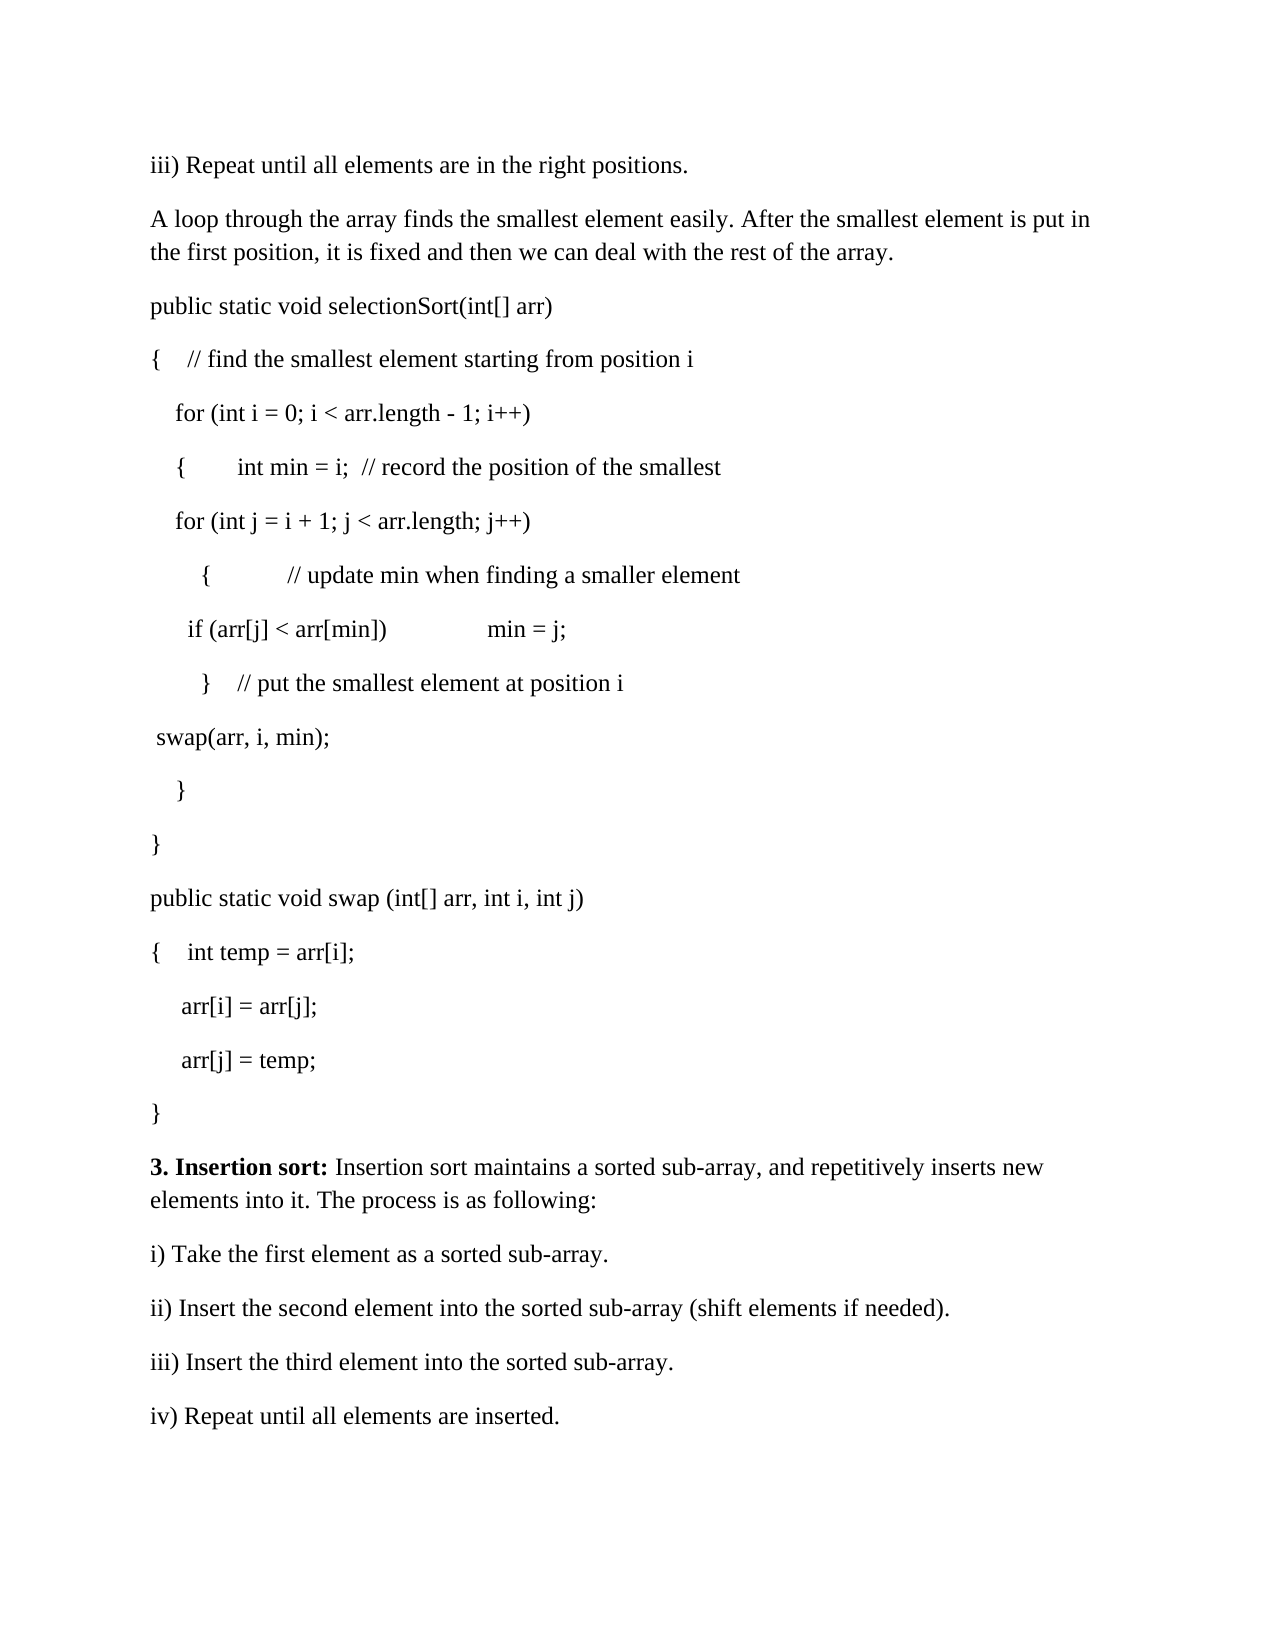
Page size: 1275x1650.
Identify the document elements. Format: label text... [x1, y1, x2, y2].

text public static void selectionSort(int[] arr) [150, 291, 1125, 319]
text } // put the smallest element at position i [150, 668, 1125, 696]
text } [150, 775, 1125, 804]
text iii) Insert the third element into the sorted sub-array. [150, 1347, 1125, 1376]
text } [150, 829, 1125, 858]
text i) Take the first element as a sorted sub-array. [150, 1239, 1125, 1268]
text 3. Insertion sort: Insertion sort maintains a sorted sub-array, and repetitively inserts new elements into it. The process is as following: [150, 1152, 1125, 1214]
text { int temp = arr[i]; [150, 937, 1125, 966]
text { // find the smallest element starting from position i [150, 344, 1125, 373]
text A loop through the array finds the smallest element easily. After the smallest element is put in the first position, it is fixed and then we can deal with the rest of the array. [150, 204, 1125, 266]
text } [150, 1098, 1125, 1127]
text for (int j = i + 1; j < arr.length; j++) [150, 506, 1125, 535]
text for (int i = 0; i < arr.length - 1; i++) [150, 398, 1125, 427]
text public static void swap (int[] arr, int i, int j) [150, 883, 1125, 912]
text iv) Repeat until all elements are inserted. [150, 1401, 1125, 1429]
text if (arr[j] < arr[min]) min = j; [150, 614, 1125, 643]
text { int min = i; // record the position of the smallest [150, 452, 1125, 481]
text iii) Repeat until all elements are in the right positions. [150, 150, 1125, 179]
text arr[j] = temp; [150, 1045, 1125, 1073]
text { // update min when finding a smaller element [150, 560, 1125, 589]
text swap(arr, i, min); [150, 722, 1125, 750]
text arr[i] = arr[j]; [150, 991, 1125, 1019]
text ii) Insert the second element into the sorted sub-array (shift elements if needed). [150, 1293, 1125, 1322]
